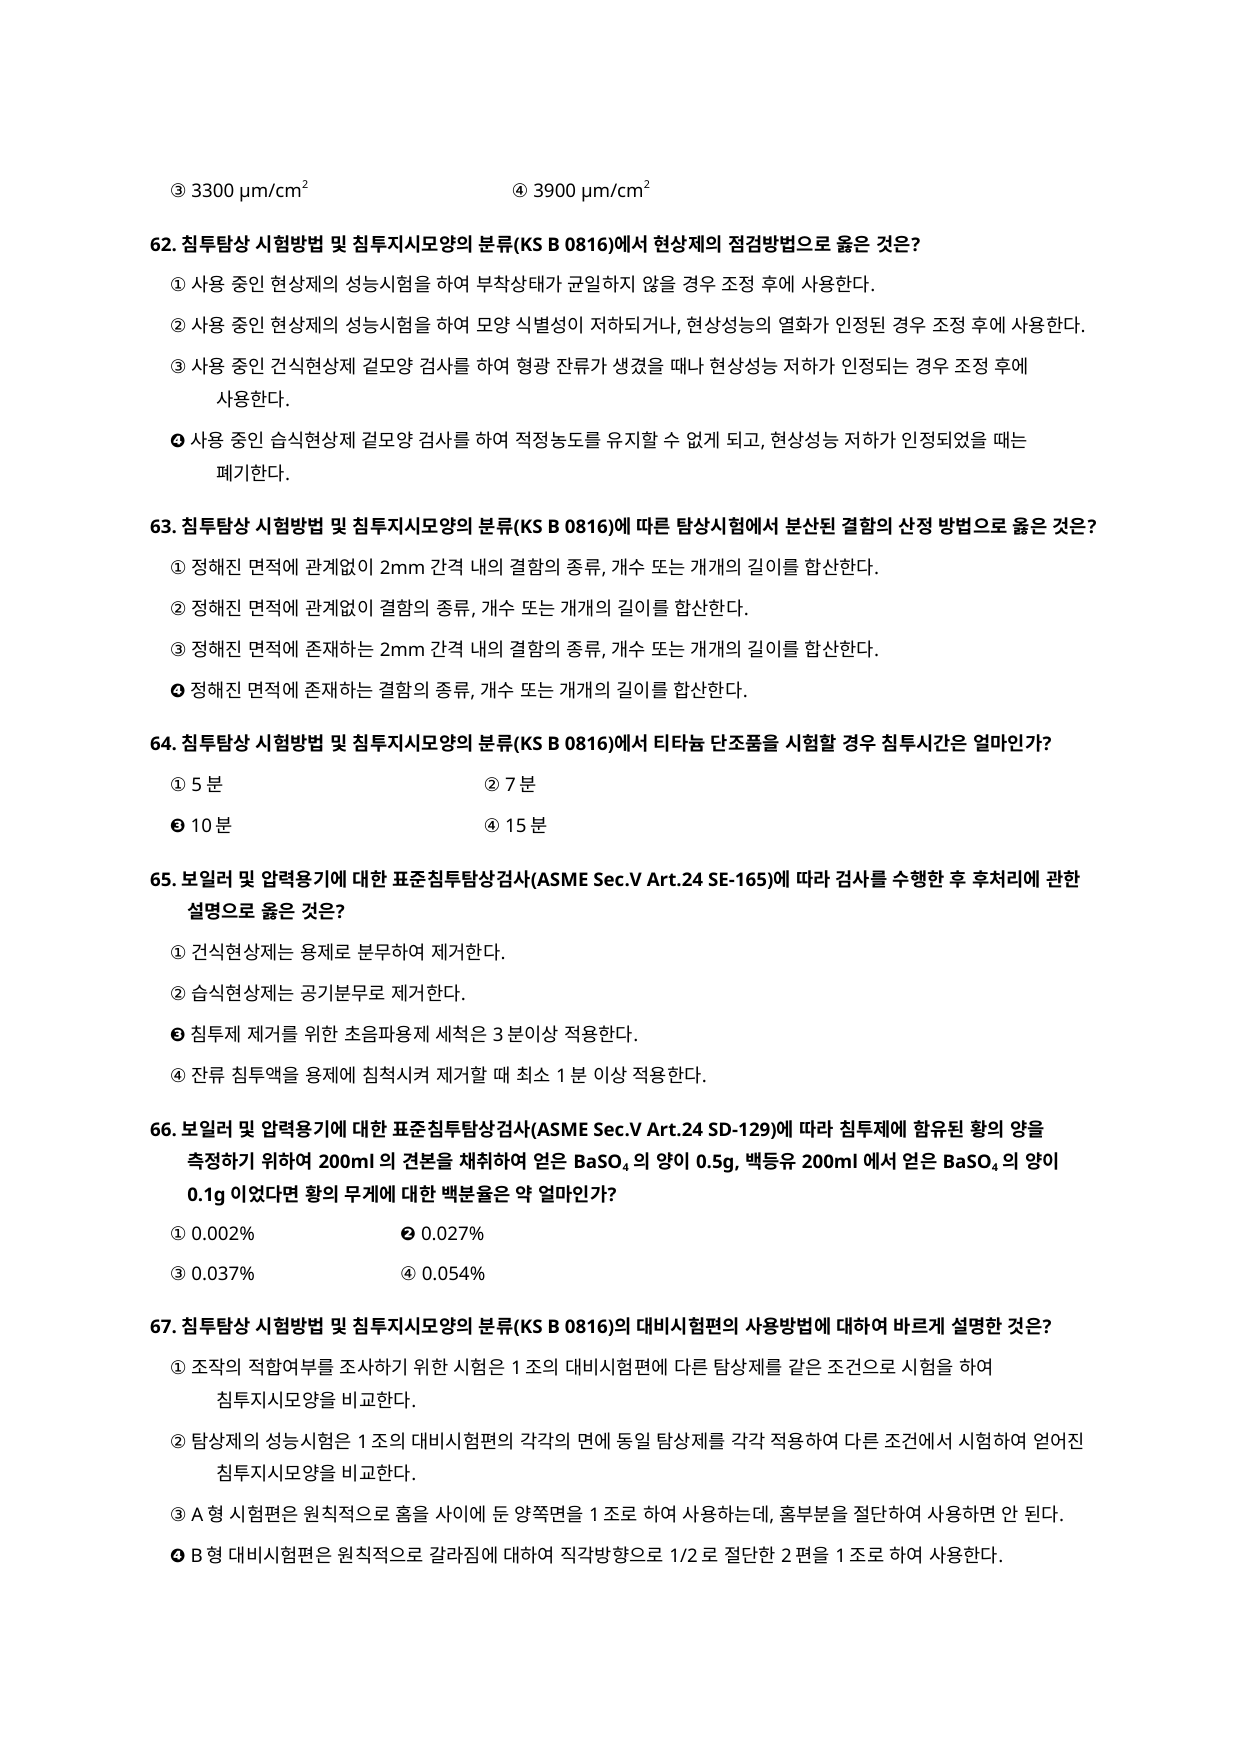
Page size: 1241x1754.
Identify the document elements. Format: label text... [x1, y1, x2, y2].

text ❹ 사용 중인 습식현상제 겉모양 검사를 하여 적정농도를 유지할 수 없게 되고, 현상성능 저하가 인정되었을 때는 폐기한다. [150, 426, 1090, 485]
text ③ A형 시험편은 원칙적으로 홈을 사이에 둔 양쪽면을 1조로 하여 사용하는데, 홈부분을 절단하여 사용하면 안 된다. [150, 1500, 1090, 1527]
text 64. 침투탐상 시험방법 및 침투지시모양의 분류(KS B 0816)에서 티타늄 단조품을 시험할 경우 침투시간은 얼마인가? [150, 729, 1090, 756]
text 66. 보일러 및 압력용기에 대한 표준침투탐상검사(ASME Sec.V Art.24 SD-129)에 따라 침투제에 함유된 황의 양을 측정하기 위하여 200ml 의 견본을 채취하여 얻은 BaSO4 의 양이 0.5g, 백등유 200ml 에서 얻은 BaSO4 의 양이 0.1g 이었다면 황의 무게에 대한 백분율은 약 얼마인가? [150, 1114, 1090, 1207]
text ❹ 정해진 면적에 존재하는 결함의 종류, 개수 또는 개개의 길이를 합산한다. [150, 675, 1090, 702]
text ❸ 10분 ④ 15분 [150, 811, 1090, 838]
text ③ 정해진 면적에 존재하는 2mm 간격 내의 결함의 종류, 개수 또는 개개의 길이를 합산한다. [150, 634, 1090, 662]
text ① 정해진 면적에 관계없이 2mm 간격 내의 결함의 종류, 개수 또는 개개의 길이를 합산한다. [150, 552, 1090, 580]
text ③ 3300 μm/cm2 ④ 3900 μm/cm2 [150, 177, 1090, 203]
text ② 습식현상제는 공기분무로 제거한다. [150, 979, 1090, 1006]
text ④ 잔류 침투액을 용제에 침척시켜 제거할 때 최소 1분 이상 적용한다. [150, 1061, 1090, 1088]
text ② 정해진 면적에 관계없이 결함의 종류, 개수 또는 개개의 길이를 합산한다. [150, 593, 1090, 621]
text ① 0.002% ❷ 0.027% [150, 1220, 1090, 1246]
text ① 조작의 적합여부를 조사하기 위한 시험은 1조의 대비시험편에 다른 탐상제를 같은 조건으로 시험을 하여 침투지시모양을 비교한다. [150, 1353, 1090, 1413]
text ② 탐상제의 성능시험은 1조의 대비시험편의 각각의 면에 동일 탐상제를 각각 적용하여 다른 조건에서 시험하여 얻어진 침투지시모양을 비교한다. [150, 1426, 1090, 1486]
text ① 사용 중인 현상제의 성능시험을 하여 부착상태가 균일하지 않을 경우 조정 후에 사용한다. [150, 270, 1090, 297]
text ③ 0.037% ④ 0.054% [150, 1260, 1090, 1285]
text 65. 보일러 및 압력용기에 대한 표준침투탐상검사(ASME Sec.V Art.24 SE-165)에 따라 검사를 수행한 후 후처리에 관한 설명으로 옳은 것은? [150, 864, 1090, 924]
text ① 건식현상제는 용제로 분무하여 제거한다. [150, 938, 1090, 965]
text ② 사용 중인 현상제의 성능시험을 하여 모양 식별성이 저하되거나, 현상성능의 열화가 인정된 경우 조정 후에 사용한다. [150, 311, 1090, 338]
text 63. 침투탐상 시험방법 및 침투지시모양의 분류(KS B 0816)에 따른 탐상시험에서 분산된 결함의 산정 방법으로 옳은 것은? [150, 512, 1090, 539]
text ① 5분 ② 7분 [150, 770, 1090, 797]
text ❸ 침투제 제거를 위한 초음파용제 세척은 3분이상 적용한다. [150, 1020, 1090, 1047]
text ❹ B형 대비시험편은 원칙적으로 갈라짐에 대하여 직각방향으로 1/2로 절단한 2편을 1조로 하여 사용한다. [150, 1541, 1090, 1568]
text 62. 침투탐상 시험방법 및 침투지시모양의 분류(KS B 0816)에서 현상제의 점검방법으로 옳은 것은? [150, 229, 1090, 256]
text ③ 사용 중인 건식현상제 겉모양 검사를 하여 형광 잔류가 생겼을 때나 현상성능 저하가 인정되는 경우 조정 후에 사용한다. [150, 352, 1090, 412]
text 67. 침투탐상 시험방법 및 침투지시모양의 분류(KS B 0816)의 대비시험편의 사용방법에 대하여 바르게 설명한 것은? [150, 1312, 1090, 1339]
